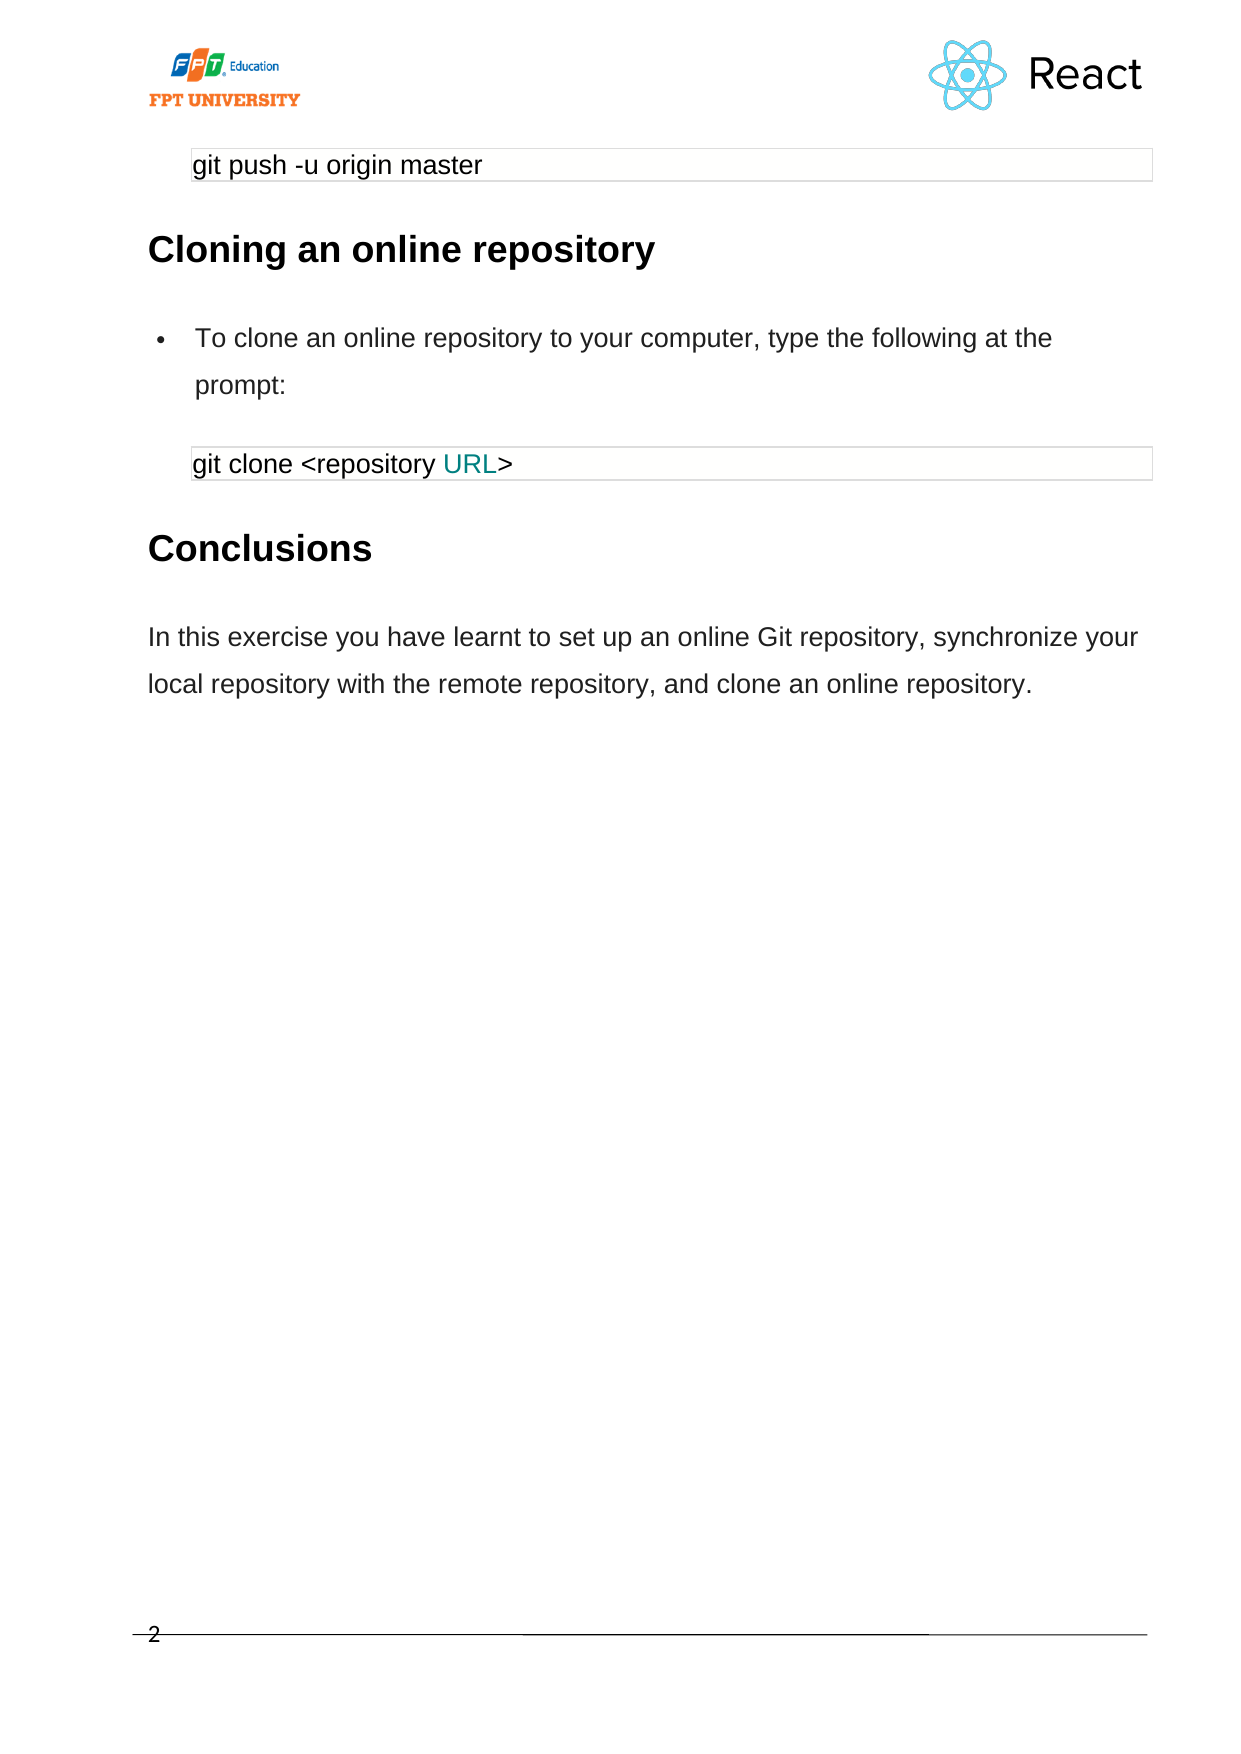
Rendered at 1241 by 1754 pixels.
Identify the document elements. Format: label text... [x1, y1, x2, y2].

text git clone <repository URL> [192, 448, 1152, 479]
subtitle Cloning an online repository [148, 228, 1152, 271]
picture [918, 40, 1176, 111]
text git push -u origin master [192, 149, 1152, 180]
list To clone an online repository to your computer, type the following at the prompt: [157, 322, 1152, 401]
text In this exercise you have learnt to set up an online Git repository, synchronize your local repository with the remote repository, and clone an online repository. [148, 621, 1152, 699]
picture [143, 36, 306, 115]
subtitle Conclusions [148, 526, 1152, 569]
